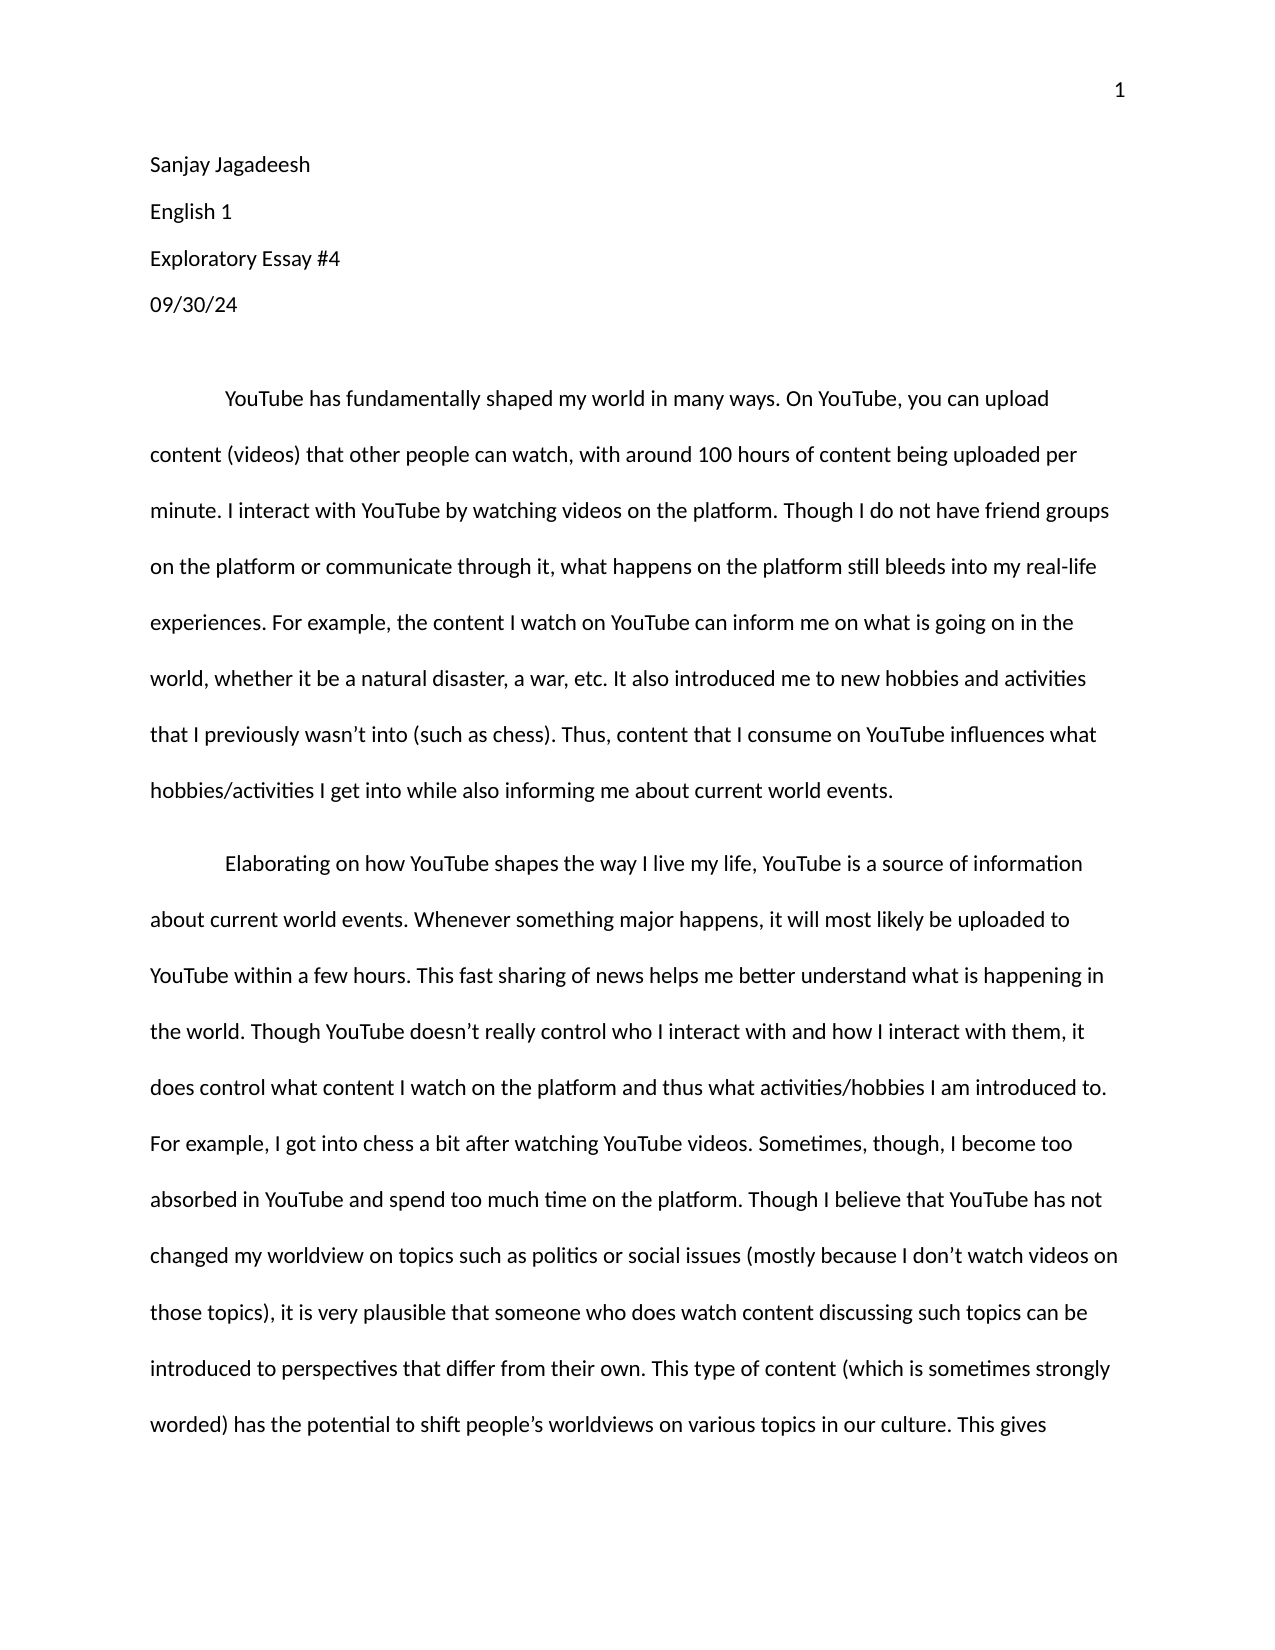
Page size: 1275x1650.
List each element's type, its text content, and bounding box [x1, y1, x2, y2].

text 09/30/24 [150, 291, 1125, 319]
text YouTube has fundamentally shaped my world in many ways. On YouTube, you can upload content (videos) that other people can watch, with around 100 hours of content being uploaded per minute. I interact with YouTube by watching videos on the platform. Though I do not have friend groups on the platform or communicate through it, what happens on the platform still bleeds into my real-life experiences. For example, the content I watch on YouTube can inform me on what is going on in the world, whether it be a natural disaster, a war, etc. It also introduced me to new hobbies and activities that I previously wasn’t into (such as chess). Thus, content that I consume on YouTube influences what hobbies/activities I get into while also informing me about current world events. [150, 384, 1125, 805]
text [150, 849, 1125, 1438]
text Sanjay Jagadeesh [150, 150, 1125, 178]
text Exploratory Essay #4 [150, 244, 1125, 272]
text English 1 [150, 197, 1125, 225]
